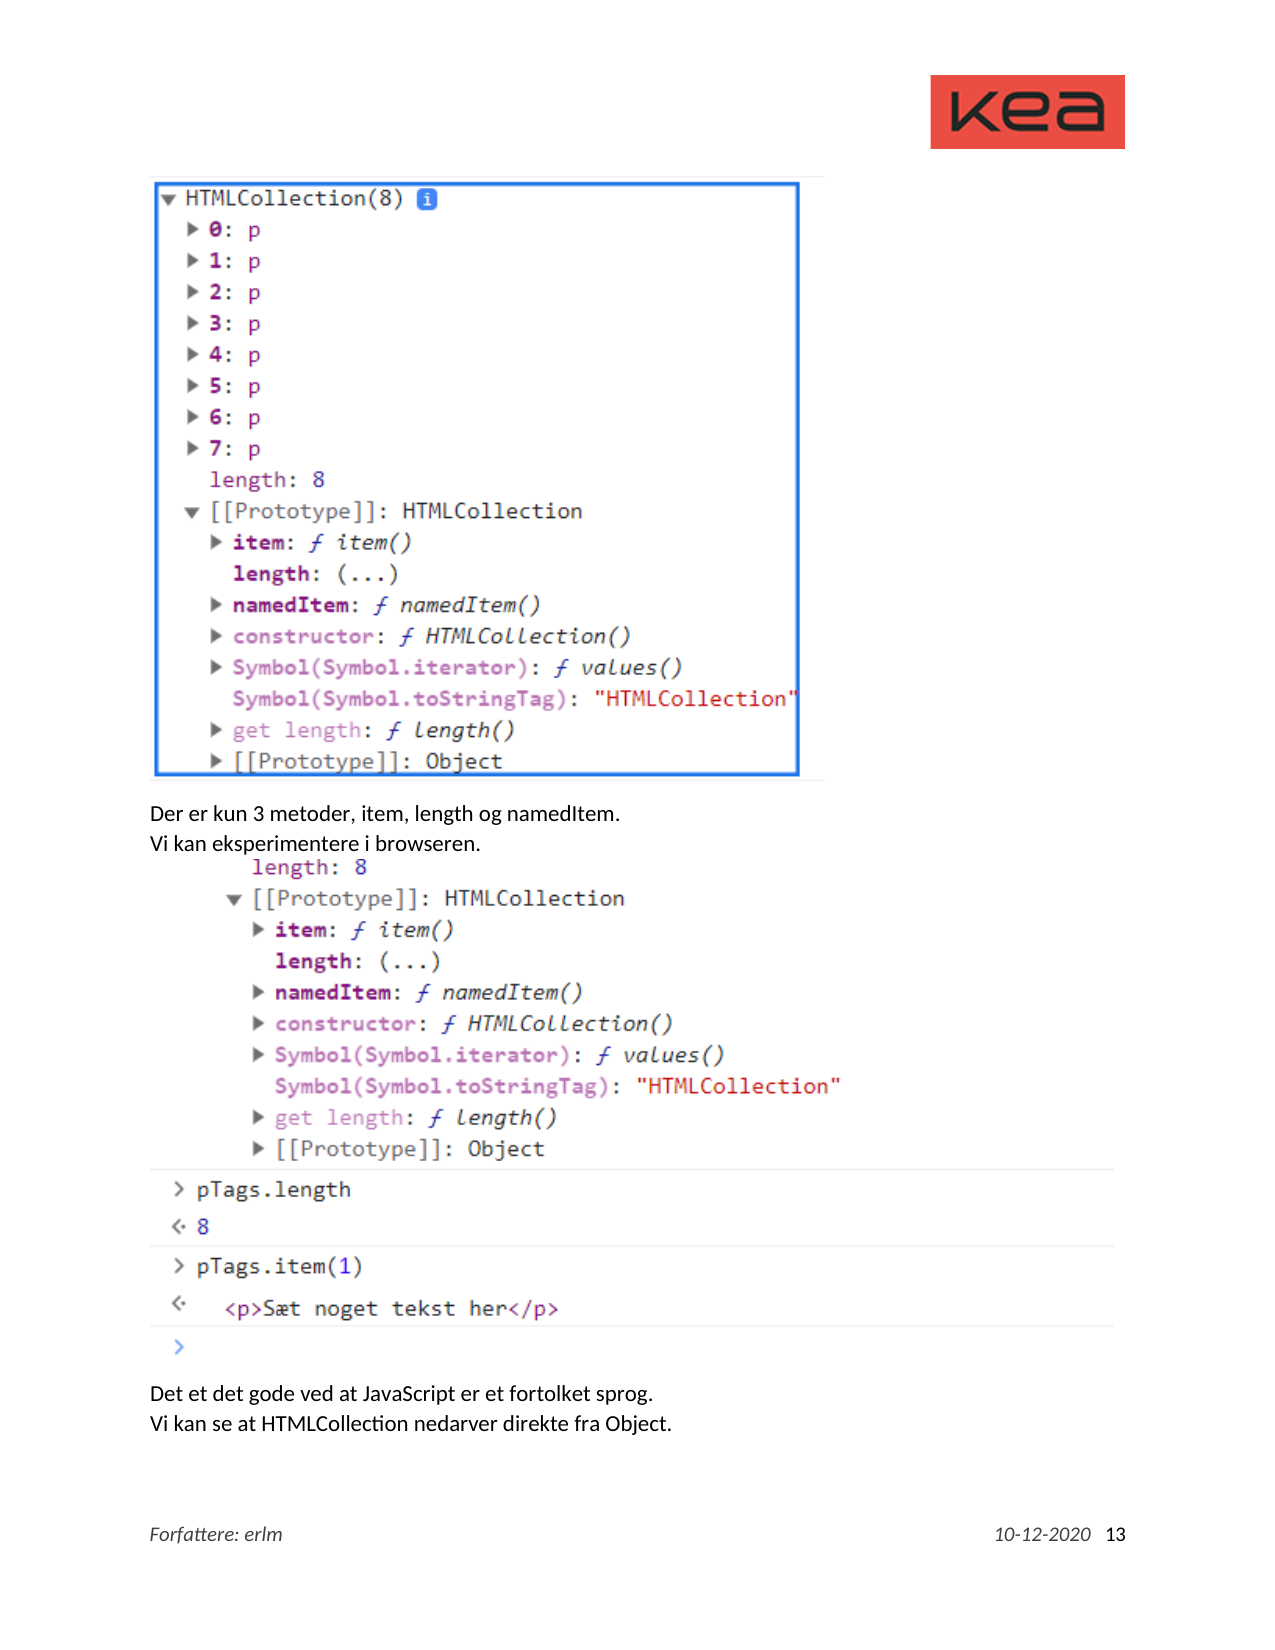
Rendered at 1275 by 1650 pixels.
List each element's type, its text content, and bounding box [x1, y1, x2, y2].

picture [150, 176, 825, 797]
text Vi kan eksperimentere i browseren. [150, 829, 1125, 857]
picture [150, 859, 1114, 1377]
picture [930, 75, 1125, 149]
text Vi kan se at HTMLCollection nedarver direkte fra Object. [150, 1409, 1125, 1437]
text Der er kun 3 metoder, item, length og namedItem. [150, 799, 1125, 827]
